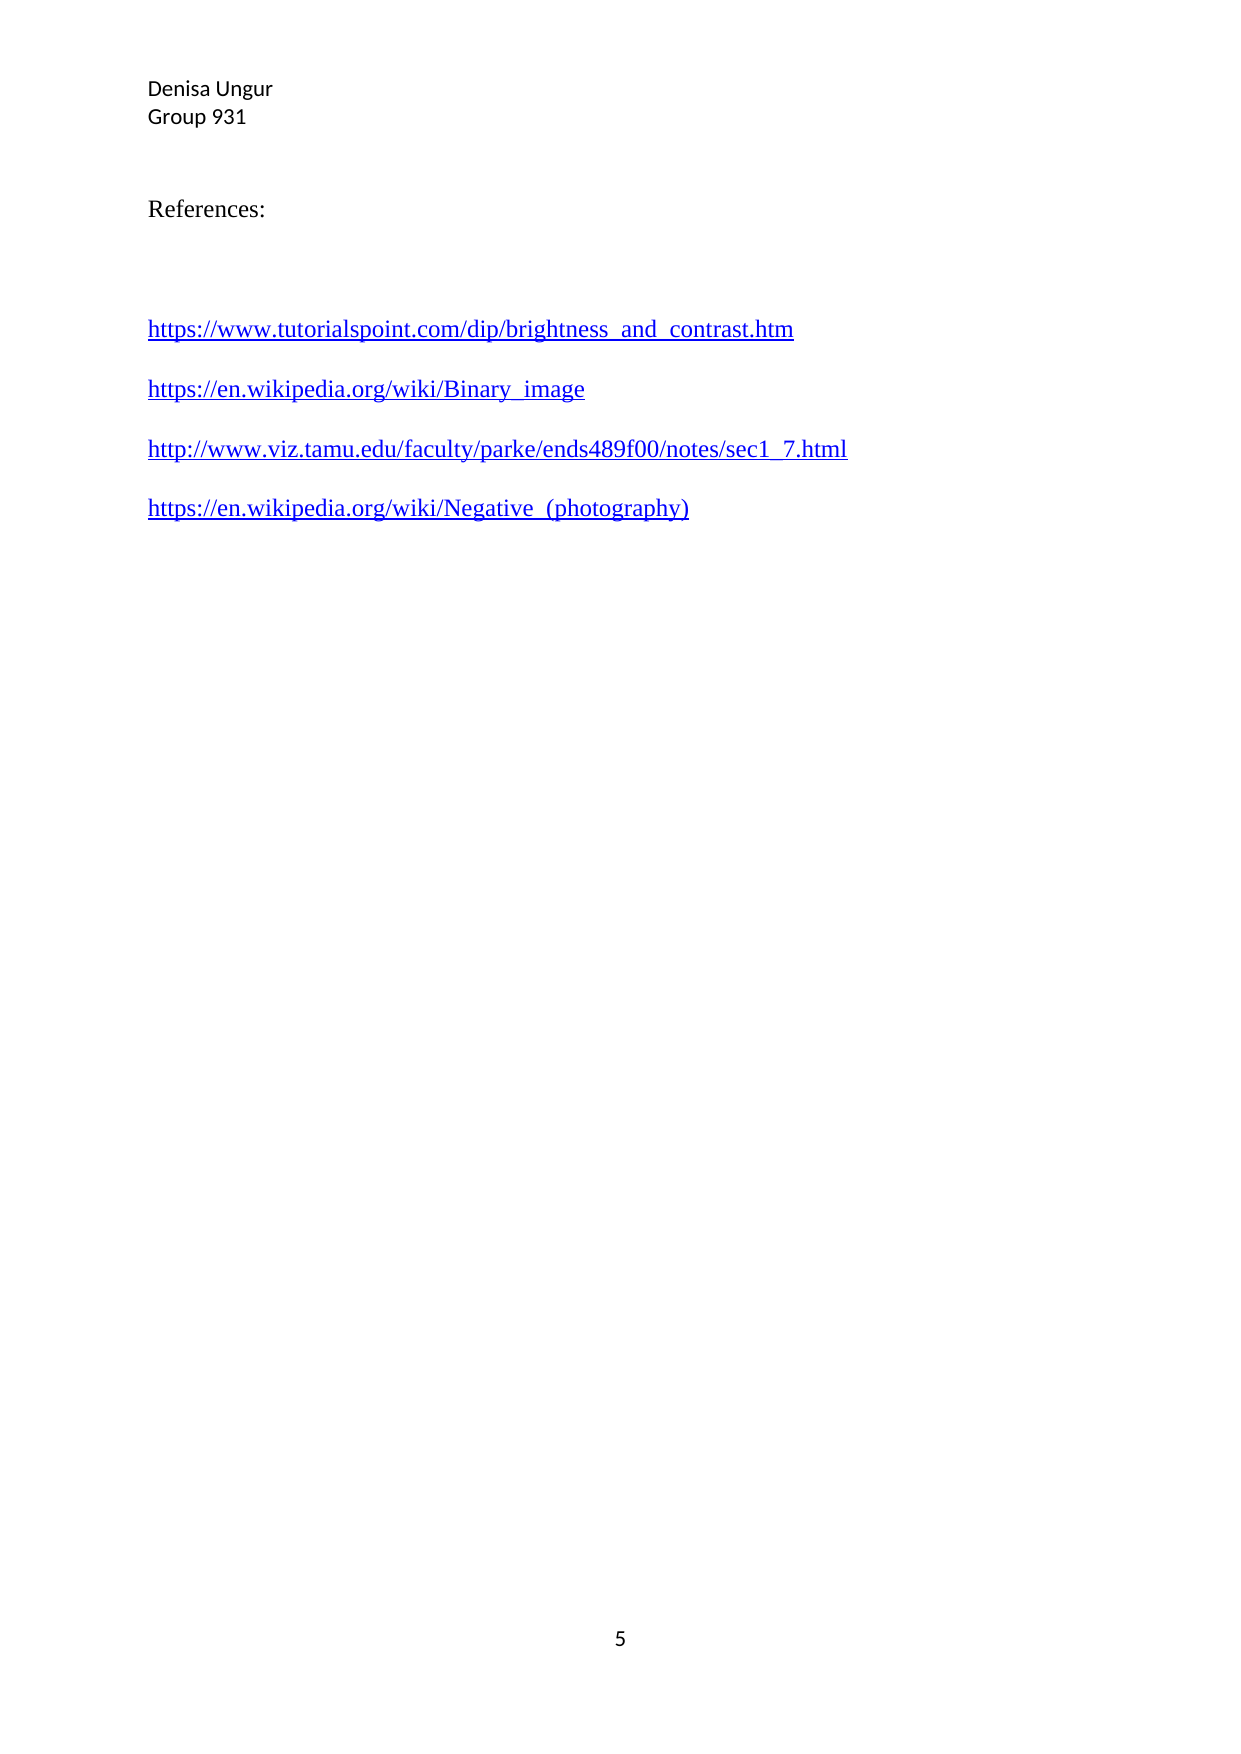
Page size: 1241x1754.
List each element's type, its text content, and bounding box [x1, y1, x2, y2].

text https://en.wikipedia.org/wiki/Binary_image [148, 374, 1093, 403]
text References: [148, 194, 1093, 223]
text https://www.tutorialspoint.com/dip/brightness_and_contrast.htm [148, 314, 1093, 343]
text http://www.viz.tamu.edu/faculty/parke/ends489f00/notes/sec1_7.html [148, 434, 1093, 462]
text https://en.wikipedia.org/wiki/Negative_(photography) [148, 493, 1093, 522]
